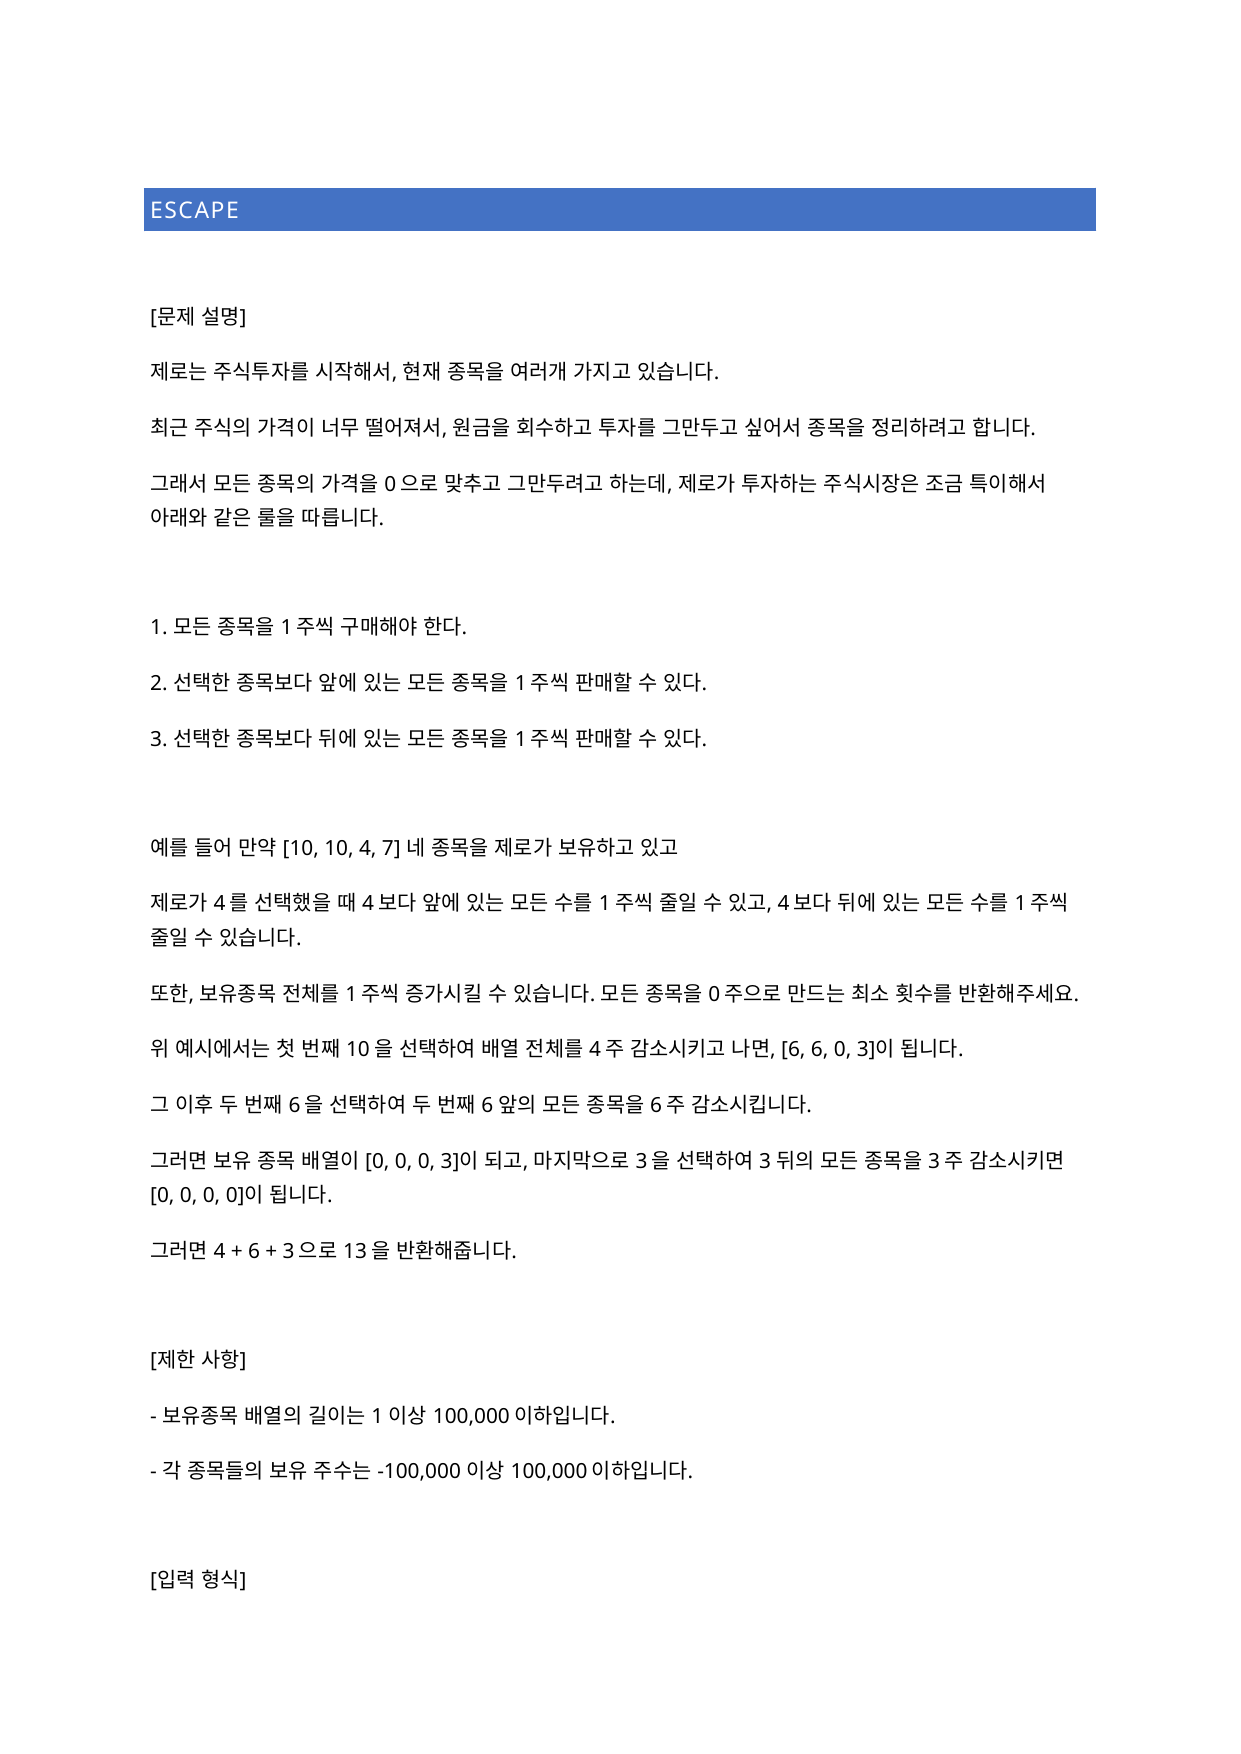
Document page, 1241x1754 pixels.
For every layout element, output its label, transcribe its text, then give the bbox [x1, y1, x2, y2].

text 최근 주식의 가격이 너무 떨어져서, 원금을 회수하고 투자를 그만두고 싶어서 종목을 정리하려고 합니다. [150, 411, 1090, 441]
text 예를 들어 만약 [10, 10, 4, 7] 네 종목을 제로가 보유하고 있고 [150, 831, 1090, 861]
text 그래서 모든 종목의 가격을 0으로 맞추고 그만두려고 하는데, 제로가 투자하는 주식시장은 조금 특이해서 아래와 같은 룰을 따릅니다. [150, 467, 1090, 532]
text [입력 형식] [150, 1564, 1090, 1594]
text 1. 모든 종목을 1주씩 구매해야 한다. [150, 611, 1090, 641]
text 그러면 보유 종목 배열이 [0, 0, 0, 3]이 되고, 마지막으로 3을 선택하여 3 뒤의 모든 종목을 3주 감소시키면 [0, 0, 0, 0]이 됩니다. [150, 1144, 1090, 1209]
text 3. 선택한 종목보다 뒤에 있는 모든 종목을 1주씩 판매할 수 있다. [150, 722, 1090, 752]
text 위 예시에서는 첫 번째 10을 선택하여 배열 전체를 4주 감소시키고 나면, [6, 6, 0, 3]이 됩니다. [150, 1033, 1090, 1063]
text 2. 선택한 종목보다 앞에 있는 모든 종목을 1주씩 판매할 수 있다. [150, 666, 1090, 697]
text - 각 종목들의 보유 주수는 -100,000 이상 100,000이하입니다. [150, 1454, 1090, 1485]
subtitle escape [150, 194, 1090, 225]
text 그 이후 두 번째 6을 선택하여 두 번째 6 앞의 모든 종목을 6주 감소시킵니다. [150, 1088, 1090, 1118]
text [문제 설명] [150, 300, 1090, 330]
text [제한 사항] [150, 1343, 1090, 1374]
text 제로가 4를 선택했을 때 4보다 앞에 있는 모든 수를 1주씩 줄일 수 있고, 4보다 뒤에 있는 모든 수를 1주씩 줄일 수 있습니다. [150, 887, 1090, 952]
text 그러면 4 + 6 + 3으로 13을 반환해줍니다. [150, 1234, 1090, 1264]
text 또한, 보유종목 전체를 1주씩 증가시킬 수 있습니다. 모든 종목을 0주으로 만드는 최소 횟수를 반환해주세요. [150, 977, 1090, 1007]
text - 보유종목 배열의 길이는 1 이상 100,000이하입니다. [150, 1399, 1090, 1429]
text 제로는 주식투자를 시작해서, 현재 종목을 여러개 가지고 있습니다. [150, 356, 1090, 386]
